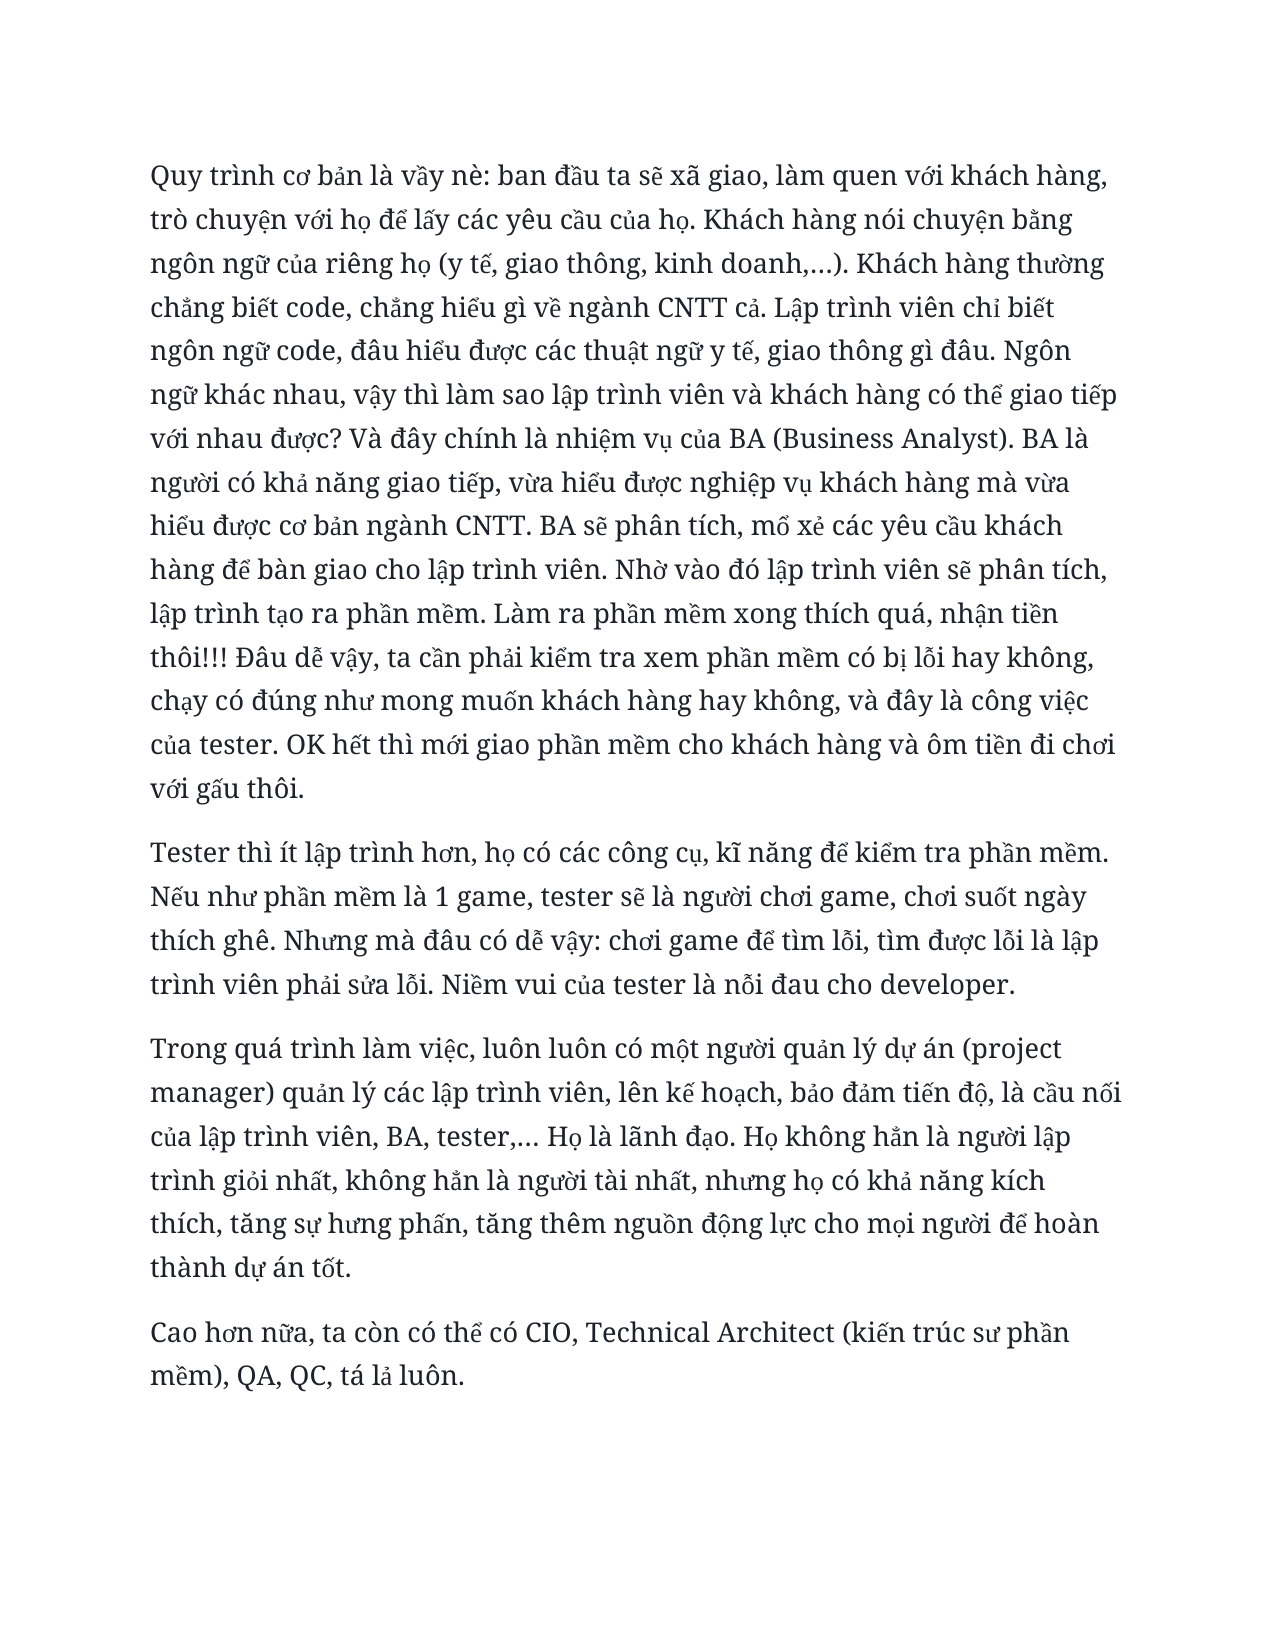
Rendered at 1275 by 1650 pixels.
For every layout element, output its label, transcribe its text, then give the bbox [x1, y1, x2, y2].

text Trong quá trình làm việc, luôn luôn có một người quản lý dự án (project manager) quản lý các lập trình viên, lên kế hoạch, bảo đảm tiến độ, là cầu nối của lập trình viên, BA, tester,… Họ là lãnh đạo. Họ không hẳn là người lập trình giỏi nhất, không hẳn là người tài nhất, nhưng họ có khả năng kích thích, tăng sự hưng phấn, tăng thêm nguồn động lực cho mọi người để hoàn thành dự án tốt. [150, 1023, 1125, 1285]
text Quy trình cơ bản là vầy nè: ban đầu ta sẽ xã giao, làm quen với khách hàng, trò chuyện với họ để lấy các yêu cầu của họ. Khách hàng nói chuyện bằng ngôn ngữ của riêng họ (y tế, giao thông, kinh doanh,…). Khách hàng thường chẳng biết code, chẳng hiểu gì về ngành CNTT cả. Lập trình viên chỉ biết ngôn ngữ code, đâu hiểu được các thuật ngữ y tế, giao thông gì đâu. Ngôn ngữ khác nhau, vậy thì làm sao lập trình viên và khách hàng có thể giao tiếp với nhau được? Và đây chính là nhiệm vụ của BA (Business Analyst). BA là người có khả năng giao tiếp, vừa hiểu được nghiệp vụ khách hàng mà vừa hiểu được cơ bản ngành CNTT. BA sẽ phân tích, mổ xẻ các yêu cầu khách hàng để bàn giao cho lập trình viên. Nhờ vào đó lập trình viên sẽ phân tích, lập trình tạo ra phần mềm. Làm ra phần mềm xong thích quá, nhận tiền thôi!!! Đâu dễ vậy, ta cần phải kiểm tra xem phần mềm có bị lỗi hay không, chạy có đúng như mong muốn khách hàng hay không, và đây là công việc của tester. OK hết thì mới giao phần mềm cho khách hàng và ôm tiền đi chơi với gấu thôi. [150, 150, 1125, 806]
text Cao hơn nữa, ta còn có thể có CIO, Technical Architect (kiến trúc sư phần mềm), QA, QC, tá lả luôn. [150, 1306, 1125, 1394]
text Tester thì ít lập trình hơn, họ có các công cụ, kĩ năng để kiểm tra phần mềm. Nếu như phần mềm là 1 game, tester sẽ là người chơi game, chơi suốt ngày thích ghê. Nhưng mà đâu có dễ vậy: chơi game để tìm lỗi, tìm được lỗi là lập trình viên phải sửa lỗi. Niềm vui của tester là nỗi đau cho developer. [150, 827, 1125, 1002]
